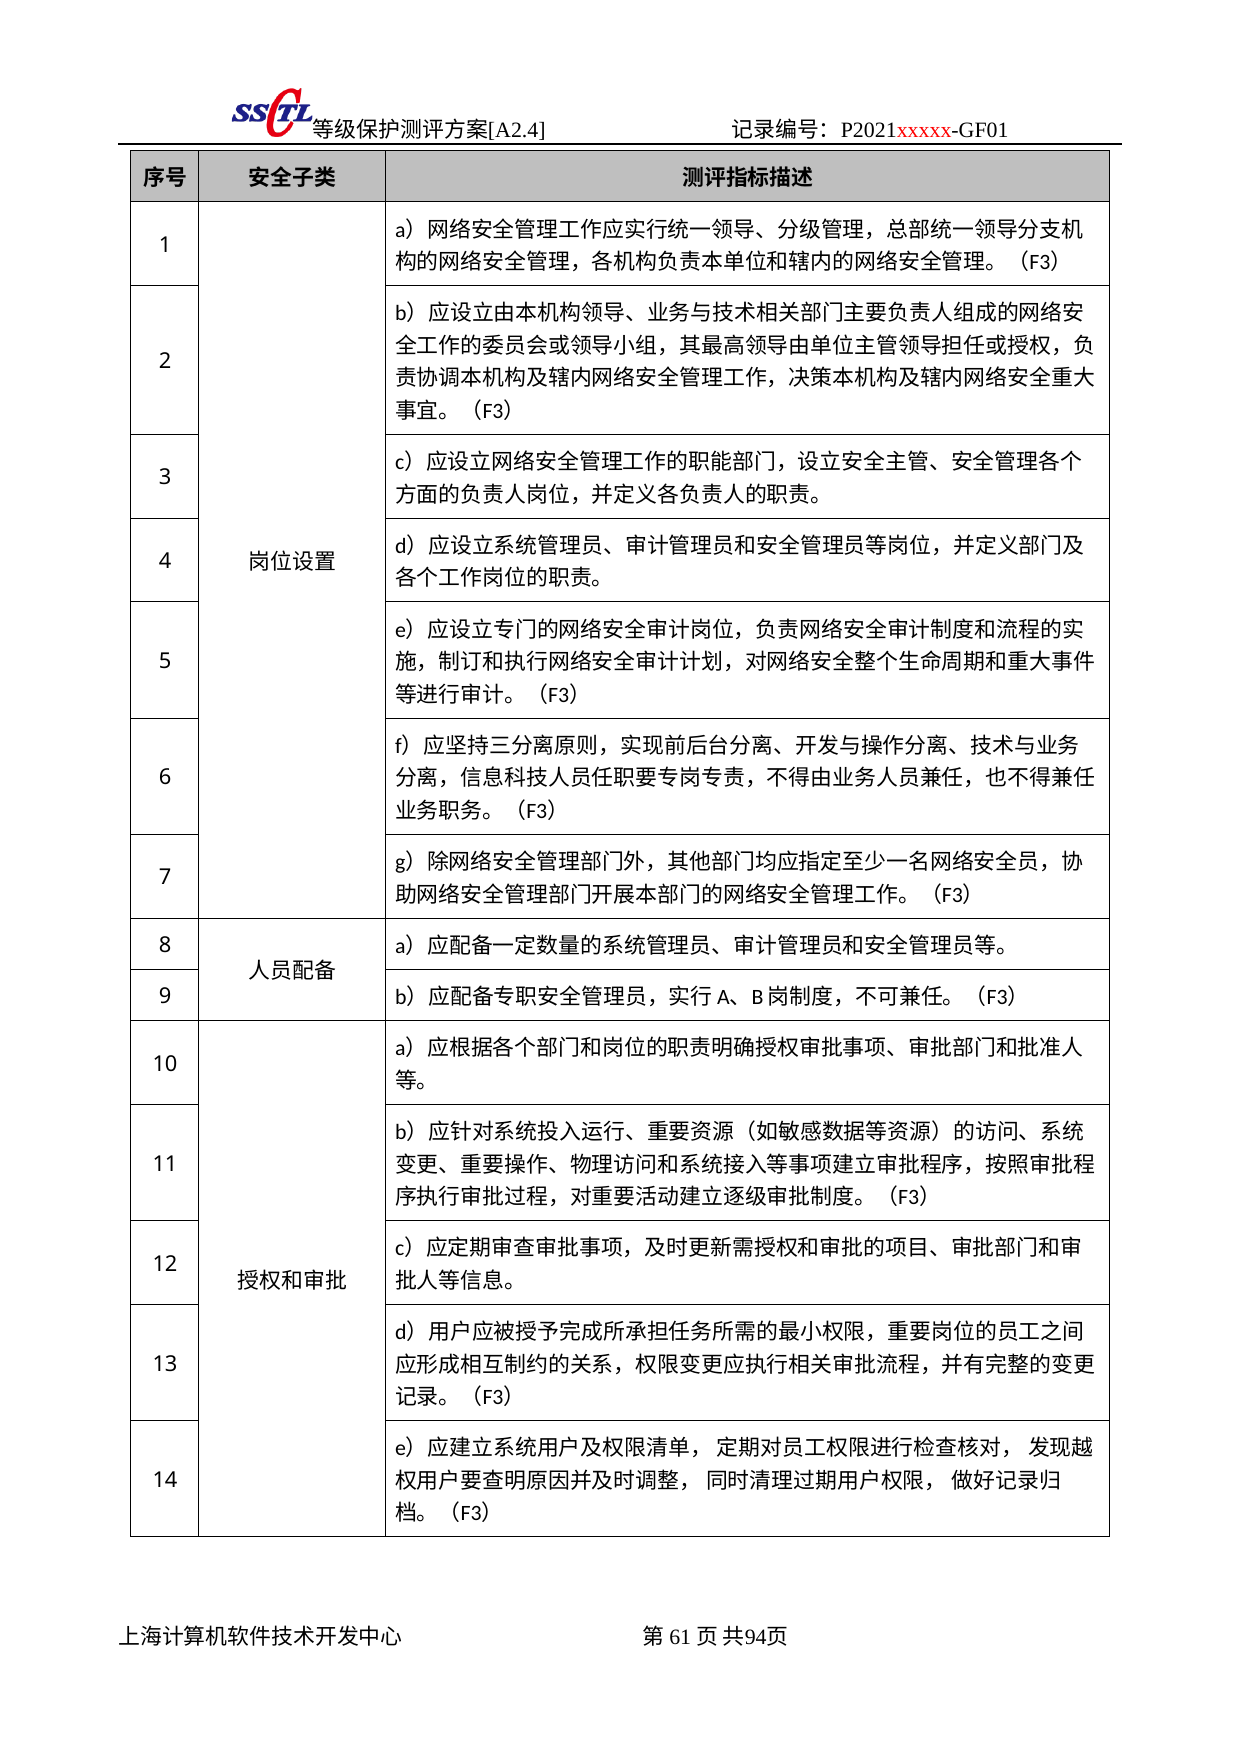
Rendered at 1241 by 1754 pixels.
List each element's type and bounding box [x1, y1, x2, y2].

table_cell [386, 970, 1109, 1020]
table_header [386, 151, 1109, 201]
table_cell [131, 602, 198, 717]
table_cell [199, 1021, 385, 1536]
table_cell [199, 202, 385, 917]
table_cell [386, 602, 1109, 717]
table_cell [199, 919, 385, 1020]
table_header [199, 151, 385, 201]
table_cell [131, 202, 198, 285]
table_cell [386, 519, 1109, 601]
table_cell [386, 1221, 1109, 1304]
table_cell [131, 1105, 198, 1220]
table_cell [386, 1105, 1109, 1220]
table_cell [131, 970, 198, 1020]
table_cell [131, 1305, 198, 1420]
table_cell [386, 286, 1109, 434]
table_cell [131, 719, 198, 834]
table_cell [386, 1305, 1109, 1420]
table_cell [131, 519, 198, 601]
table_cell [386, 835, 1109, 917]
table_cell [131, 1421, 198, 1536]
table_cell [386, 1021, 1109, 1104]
picture [231, 88, 313, 137]
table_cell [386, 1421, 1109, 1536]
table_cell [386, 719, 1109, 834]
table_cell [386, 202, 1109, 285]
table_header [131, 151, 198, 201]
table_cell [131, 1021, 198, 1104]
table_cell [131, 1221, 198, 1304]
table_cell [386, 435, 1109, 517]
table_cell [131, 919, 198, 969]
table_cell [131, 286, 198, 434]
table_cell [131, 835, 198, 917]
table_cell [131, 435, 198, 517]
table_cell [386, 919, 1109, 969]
